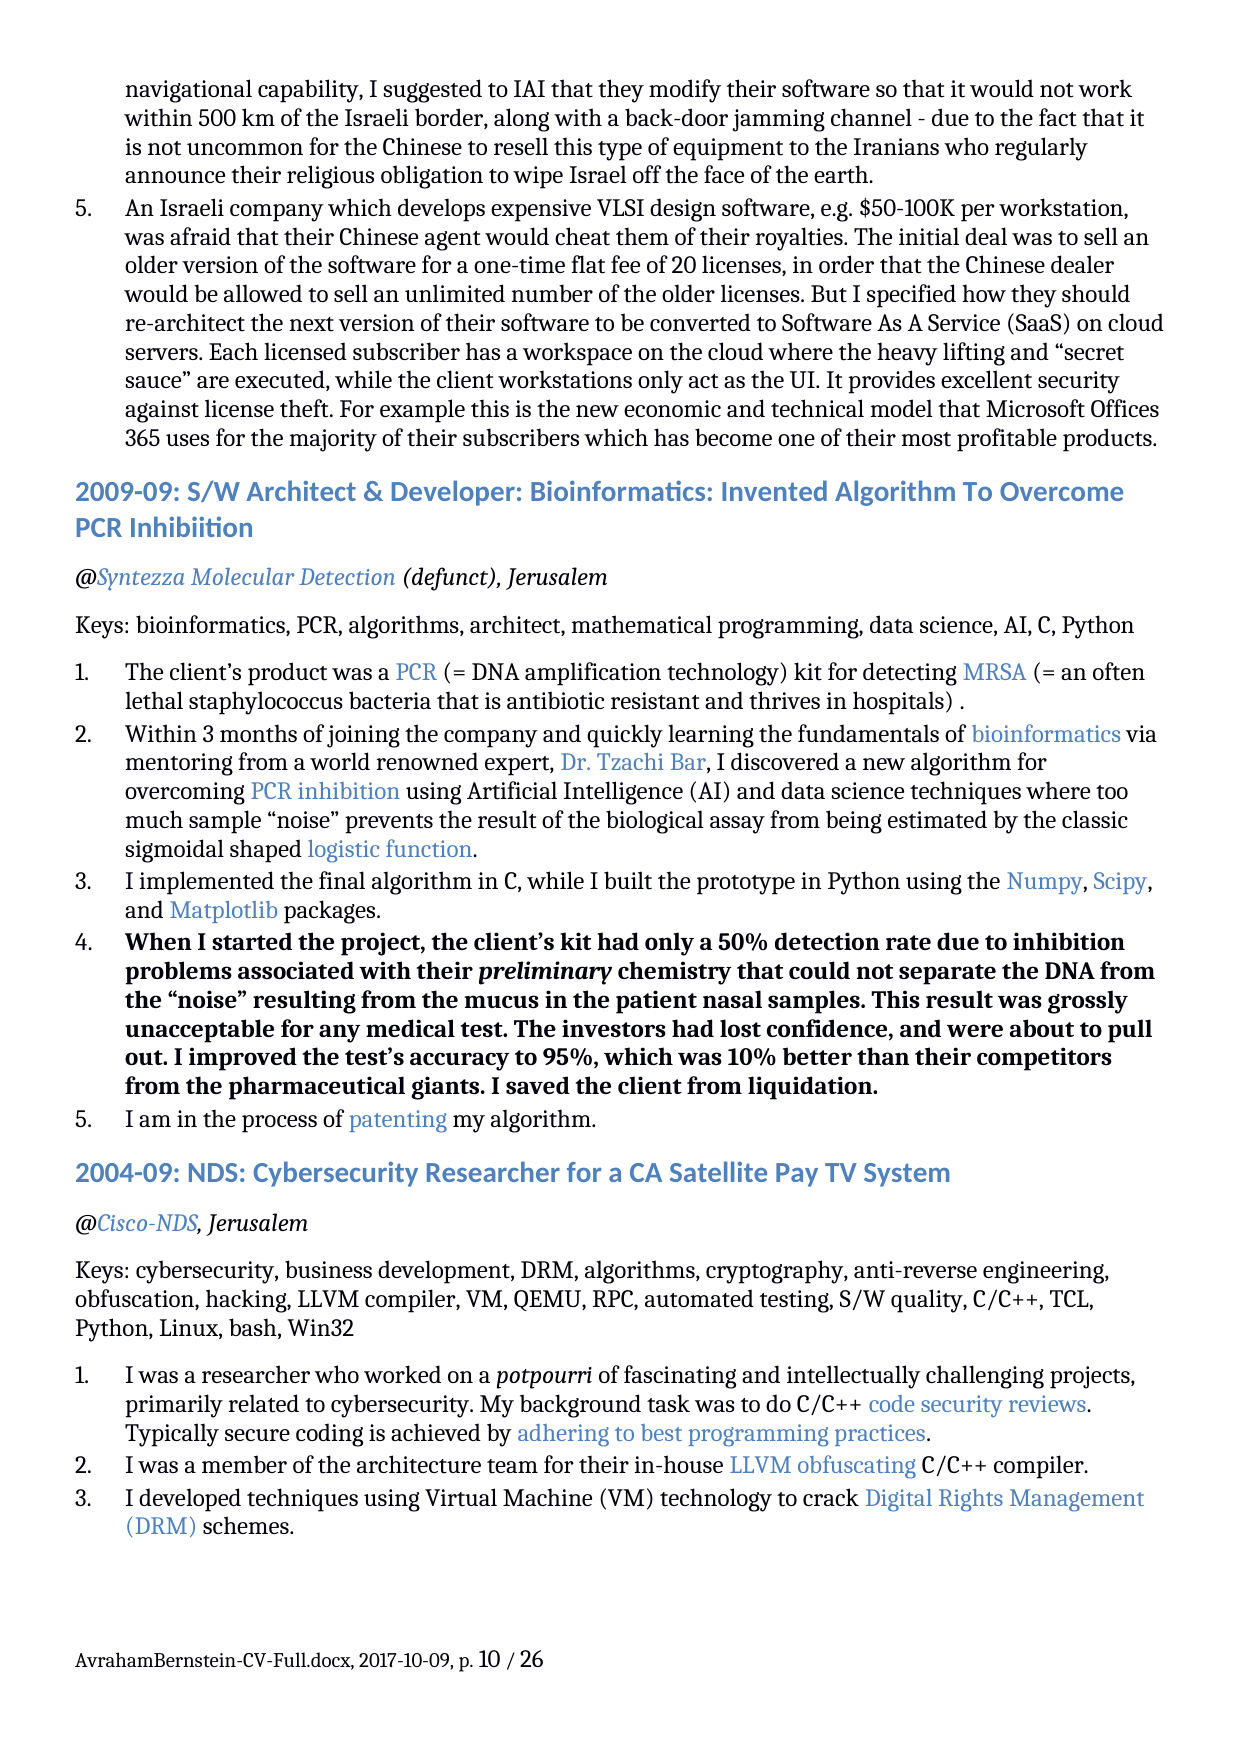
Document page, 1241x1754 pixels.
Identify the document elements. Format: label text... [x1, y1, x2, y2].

list I am in the process of patenting my algorithm. [75, 1104, 1165, 1133]
list I developed techniques using Virtual Machine (VM) technology to crack Digital Rights Management (DRM) schemes. [75, 1483, 1165, 1541]
list Within 3 months of joining the company and quickly learning the fundamentals of bioinformatics via mentoring from a world renowned expert, Dr. Tzachi Bar, I discovered a new algorithm for overcoming PCR inhibition using Artificial Intelligence (AI) and data science techniques where too much sample “noise” prevents the result of the biological assay from being estimated by the classic sigmoidal shaped logistic function. [75, 719, 1165, 863]
list I implemented the final algorithm in C, while I built the prototype in Python using the Numpy, Scipy, and Matplotlib packages. [75, 867, 1165, 924]
text @Syntezza Molecular Detection (defunct), Jerusalem [75, 563, 1165, 592]
list The client’s product was a PCR (= DNA amplification technology) kit for detecting MRSA (= an often lethal staphylococcus bacteria that is antibiotic resistant and thrives in hospitals) . [75, 658, 1165, 716]
subtitle 2009-09: S/W Architect & Developer: Bioinformatics: Invented Algorithm To Overcome PCR Inhibiition [75, 473, 1165, 544]
text @Cisco-NDS, Jerusalem [75, 1208, 1165, 1237]
list When I started the project, the client’s kit had only a 50% detection rate due to inhibition problems associated with their preliminary chemistry that could not separate the DNA from the “noise” resulting from the mucus in the patient nasal samples. This result was grossly unacceptable for any medical test. The investors had lost confidence, and were about to pull out. I improved the test’s accuracy to 95%, which was 10% better than their competitors from the pharmaceutical giants. I saved the client from liquidation. [75, 928, 1165, 1101]
list I was a member of the architecture team for their in-house LLVM obfuscating C/C++ compiler. [75, 1451, 1165, 1480]
text Keys: bioinformatics, PCR, algorithms, architect, mathematical programming, data science, AI, C, Python [75, 611, 1165, 639]
subtitle 2004-09: NDS: Cybersecurity Researcher for a CA Satellite Pay TV System [75, 1154, 1165, 1190]
